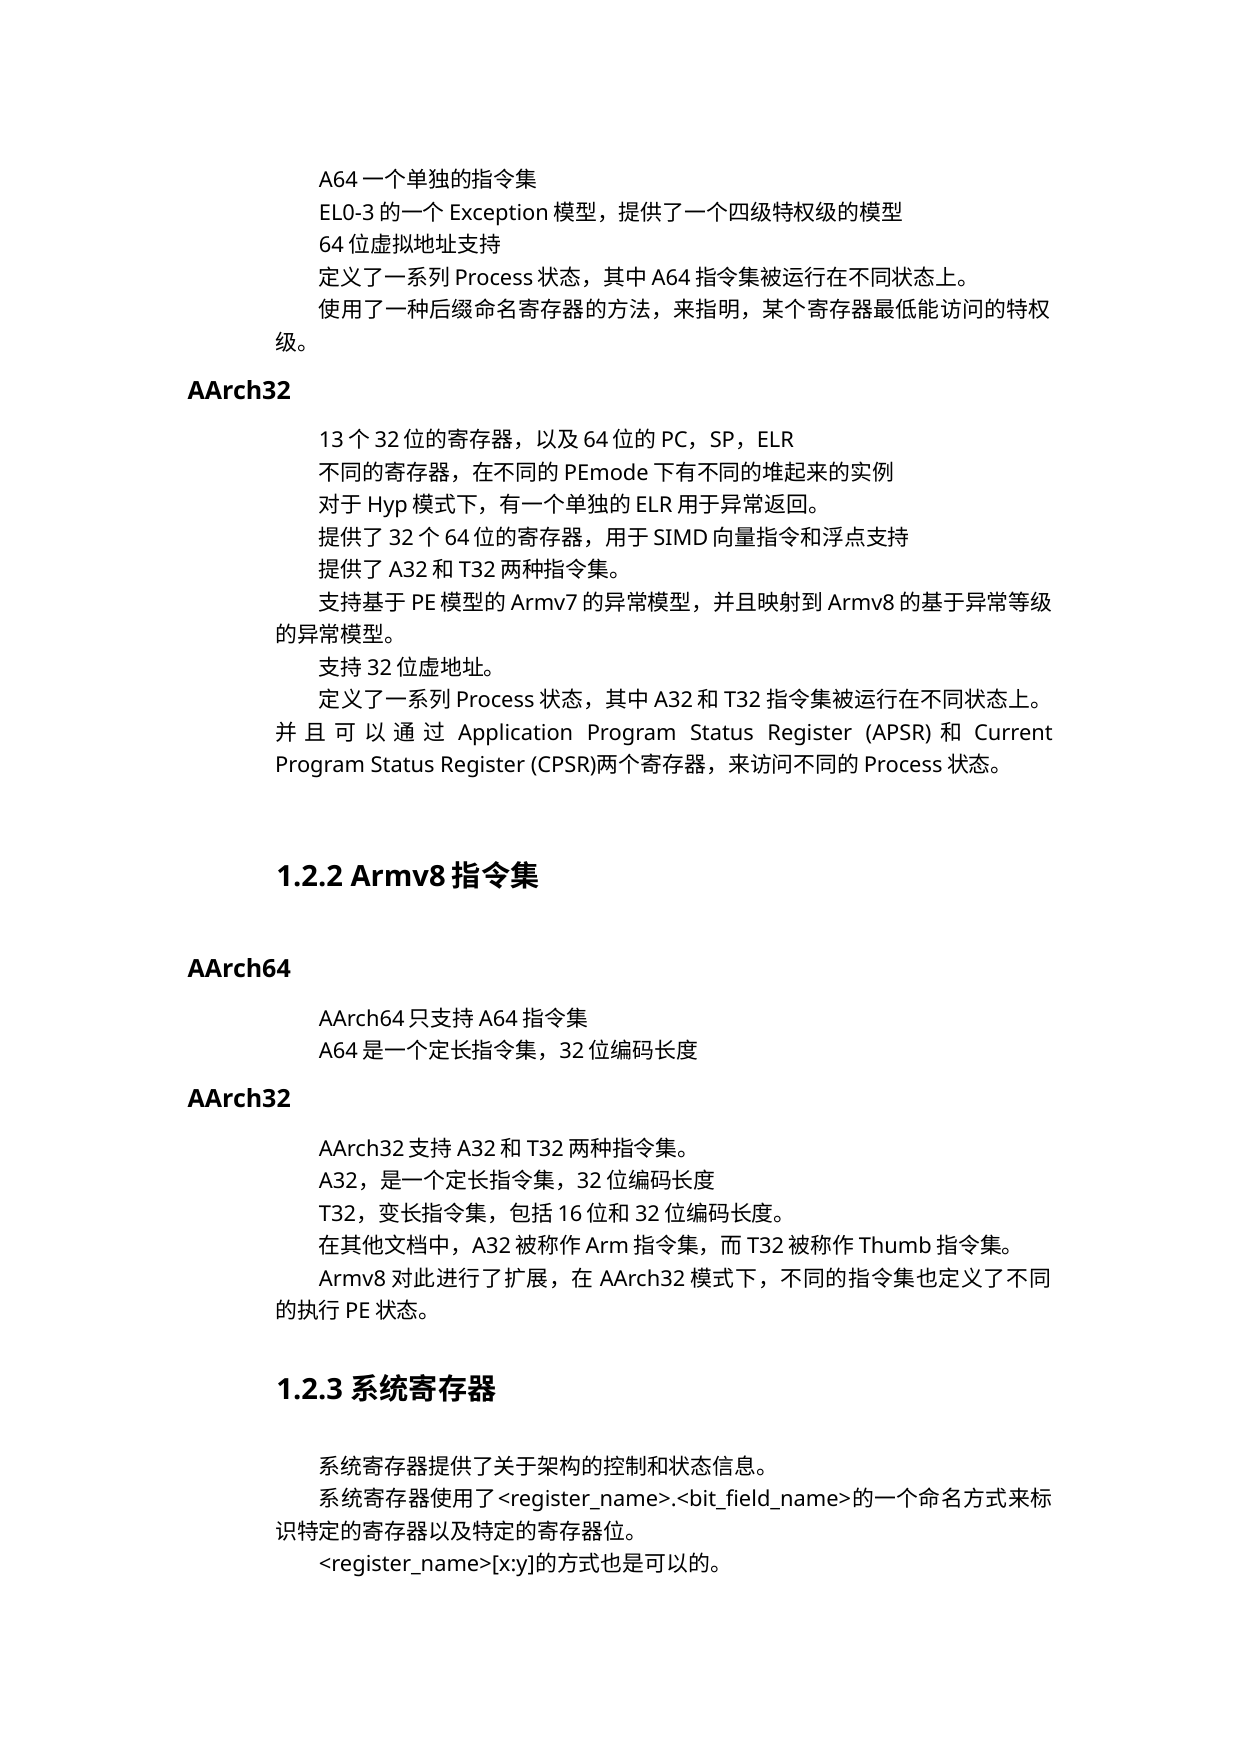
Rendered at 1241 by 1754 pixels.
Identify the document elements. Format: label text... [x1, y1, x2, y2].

text 系统寄存器使用了<register_name>.<bit_field_name>的一个命名方式来标识特定的寄存器以及特定的寄存器位。 [275, 1481, 1053, 1546]
text 64位虚拟地址支持 [275, 227, 1053, 259]
text A64一个单独的指令集 [275, 162, 1053, 194]
text 定义了一系列Process状态，其中A64指令集被运行在不同状态上。 [275, 259, 1053, 292]
text 系统寄存器 [276, 1354, 1053, 1419]
text AArch64只支持A64指令集 [275, 1000, 1053, 1033]
text 定义了一系列Process状态，其中A32和T32指令集被运行在不同状态上。并且可以通过Application Program Status Register (APSR)和Current Program Status Register (CPSR)两个寄存器，来访问不同的Process状态。 [275, 682, 1053, 779]
text 提供了32个64位的寄存器，用于SIMD向量指令和浮点支持 [275, 519, 1053, 552]
text 13个32位的寄存器，以及64位的PC，SP，ELR [275, 422, 1053, 454]
text AArch64 [187, 935, 1053, 1000]
text 不同的寄存器，在不同的PEmode下有不同的堆起来的实例 [275, 454, 1053, 487]
text Armv8对此进行了扩展，在AArch32模式下，不同的指令集也定义了不同的执行PE状态。 [275, 1260, 1053, 1325]
text 对于Hyp模式下，有一个单独的ELR用于异常返回。 [275, 487, 1053, 519]
text T32，变长指令集，包括16位和32位编码长度。 [275, 1195, 1053, 1228]
text 系统寄存器提供了关于架构的控制和状态信息。 [275, 1449, 1053, 1481]
text Armv8指令集 [276, 841, 1053, 906]
text A32，是一个定长指令集，32位编码长度 [275, 1163, 1053, 1195]
text 支持32位虚地址。 [275, 649, 1053, 682]
text A64是一个定长指令集，32位编码长度 [275, 1033, 1053, 1065]
text AArch32 [187, 1065, 1053, 1130]
text AArch32支持A32和T32两种指令集。 [275, 1130, 1053, 1163]
text 提供了A32和T32两种指令集。 [275, 552, 1053, 584]
text 使用了一种后缀命名寄存器的方法，来指明，某个寄存器最低能访问的特权级。 [275, 292, 1053, 357]
text EL0-3的一个Exception模型，提供了一个四级特权级的模型 [275, 194, 1053, 227]
text AArch32 [187, 357, 1053, 422]
text 支持基于PE模型的Armv7的异常模型，并且映射到Armv8的基于异常等级的异常模型。 [275, 584, 1053, 649]
text 在其他文档中，A32被称作Arm指令集，而T32被称作Thumb指令集。 [275, 1228, 1053, 1260]
text <register_name>[x:y]的方式也是可以的。 [275, 1546, 1053, 1579]
